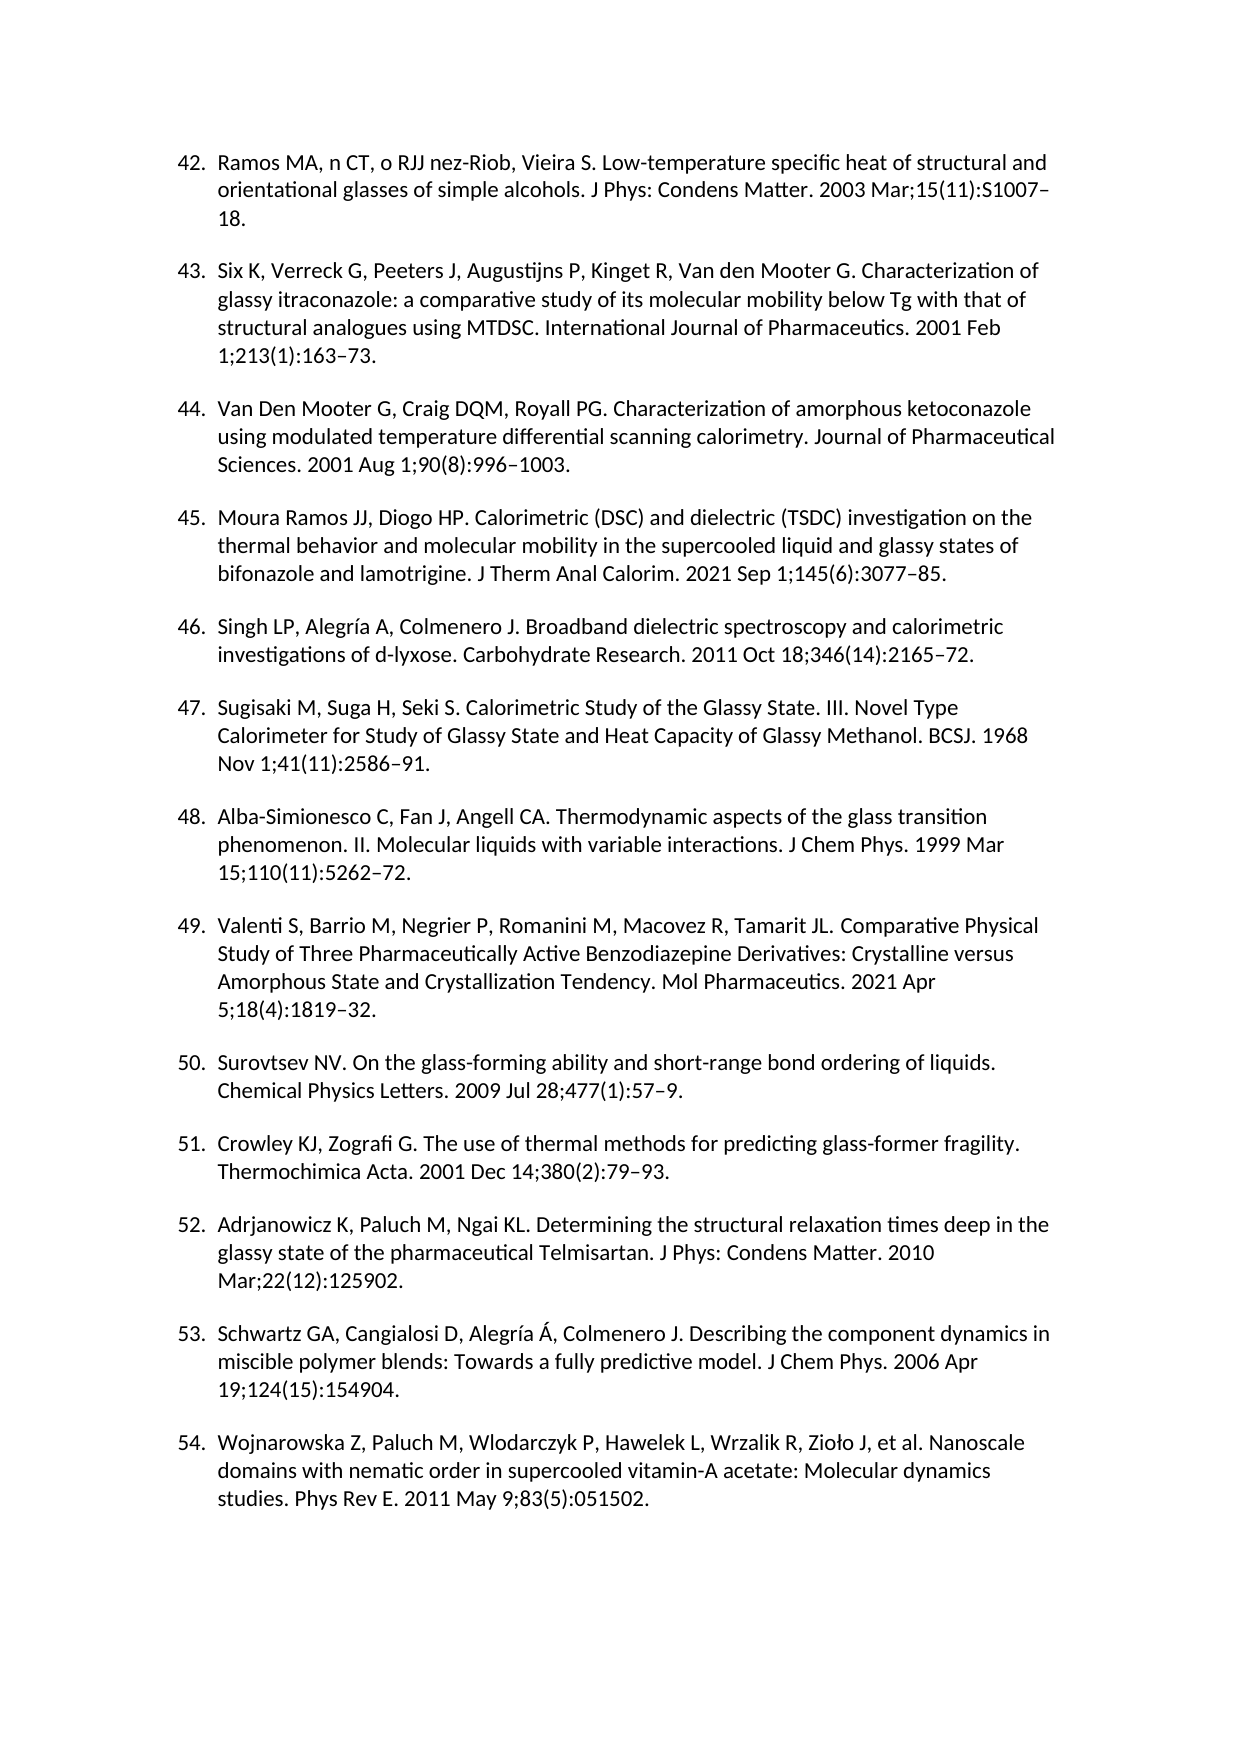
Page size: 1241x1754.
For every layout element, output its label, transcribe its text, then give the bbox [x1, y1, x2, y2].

text 54. Wojnarowska Z, Paluch M, Wlodarczyk P, Hawelek L, Wrzalik R, Zioło J, et al. Nanoscale domains with nematic order in supercooled vitamin-A acetate: Molecular dynamics studies. Phys Rev E. 2011 May 9;83(5):051502. [177, 1428, 1063, 1512]
text 49. Valenti S, Barrio M, Negrier P, Romanini M, Macovez R, Tamarit JL. Comparative Physical Study of Three Pharmaceutically Active Benzodiazepine Derivatives: Crystalline versus Amorphous State and Crystallization Tendency. Mol Pharmaceutics. 2021 Apr 5;18(4):1819–32. [177, 911, 1063, 1023]
text 42. Ramos MA, n CT, o RJJ nez-Riob, Vieira S. Low-temperature specific heat of structural and orientational glasses of simple alcohols. J Phys: Condens Matter. 2003 Mar;15(11):S1007–18. [177, 148, 1063, 232]
text 51. Crowley KJ, Zografi G. The use of thermal methods for predicting glass-former fragility. Thermochimica Acta. 2001 Dec 14;380(2):79–93. [177, 1129, 1063, 1185]
text 48. Alba-Simionesco C, Fan J, Angell CA. Thermodynamic aspects of the glass transition phenomenon. II. Molecular liquids with variable interactions. J Chem Phys. 1999 Mar 15;110(11):5262–72. [177, 802, 1063, 886]
text 45. Moura Ramos JJ, Diogo HP. Calorimetric (DSC) and dielectric (TSDC) investigation on the thermal behavior and molecular mobility in the supercooled liquid and glassy states of bifonazole and lamotrigine. J Therm Anal Calorim. 2021 Sep 1;145(6):3077–85. [177, 503, 1063, 587]
text 50. Surovtsev NV. On the glass-forming ability and short-range bond ordering of liquids. Chemical Physics Letters. 2009 Jul 28;477(1):57–9. [177, 1048, 1063, 1104]
text 53. Schwartz GA, Cangialosi D, Alegría Á, Colmenero J. Describing the component dynamics in miscible polymer blends: Towards a fully predictive model. J Chem Phys. 2006 Apr 19;124(15):154904. [177, 1319, 1063, 1403]
text 52. Adrjanowicz K, Paluch M, Ngai KL. Determining the structural relaxation times deep in the glassy state of the pharmaceutical Telmisartan. J Phys: Condens Matter. 2010 Mar;22(12):125902. [177, 1210, 1063, 1294]
text 43. Six K, Verreck G, Peeters J, Augustijns P, Kinget R, Van den Mooter G. Characterization of glassy itraconazole: a comparative study of its molecular mobility below Tg with that of structural analogues using MTDSC. International Journal of Pharmaceutics. 2001 Feb 1;213(1):163–73. [177, 257, 1063, 369]
text 44. Van Den Mooter G, Craig DQM, Royall PG. Characterization of amorphous ketoconazole using modulated temperature differential scanning calorimetry. Journal of Pharmaceutical Sciences. 2001 Aug 1;90(8):996–1003. [177, 394, 1063, 478]
text 46. Singh LP, Alegría A, Colmenero J. Broadband dielectric spectroscopy and calorimetric investigations of d-lyxose. Carbohydrate Research. 2011 Oct 18;346(14):2165–72. [177, 612, 1063, 668]
text 47. Sugisaki M, Suga H, Seki S. Calorimetric Study of the Glassy State. III. Novel Type Calorimeter for Study of Glassy State and Heat Capacity of Glassy Methanol. BCSJ. 1968 Nov 1;41(11):2586–91. [177, 693, 1063, 777]
